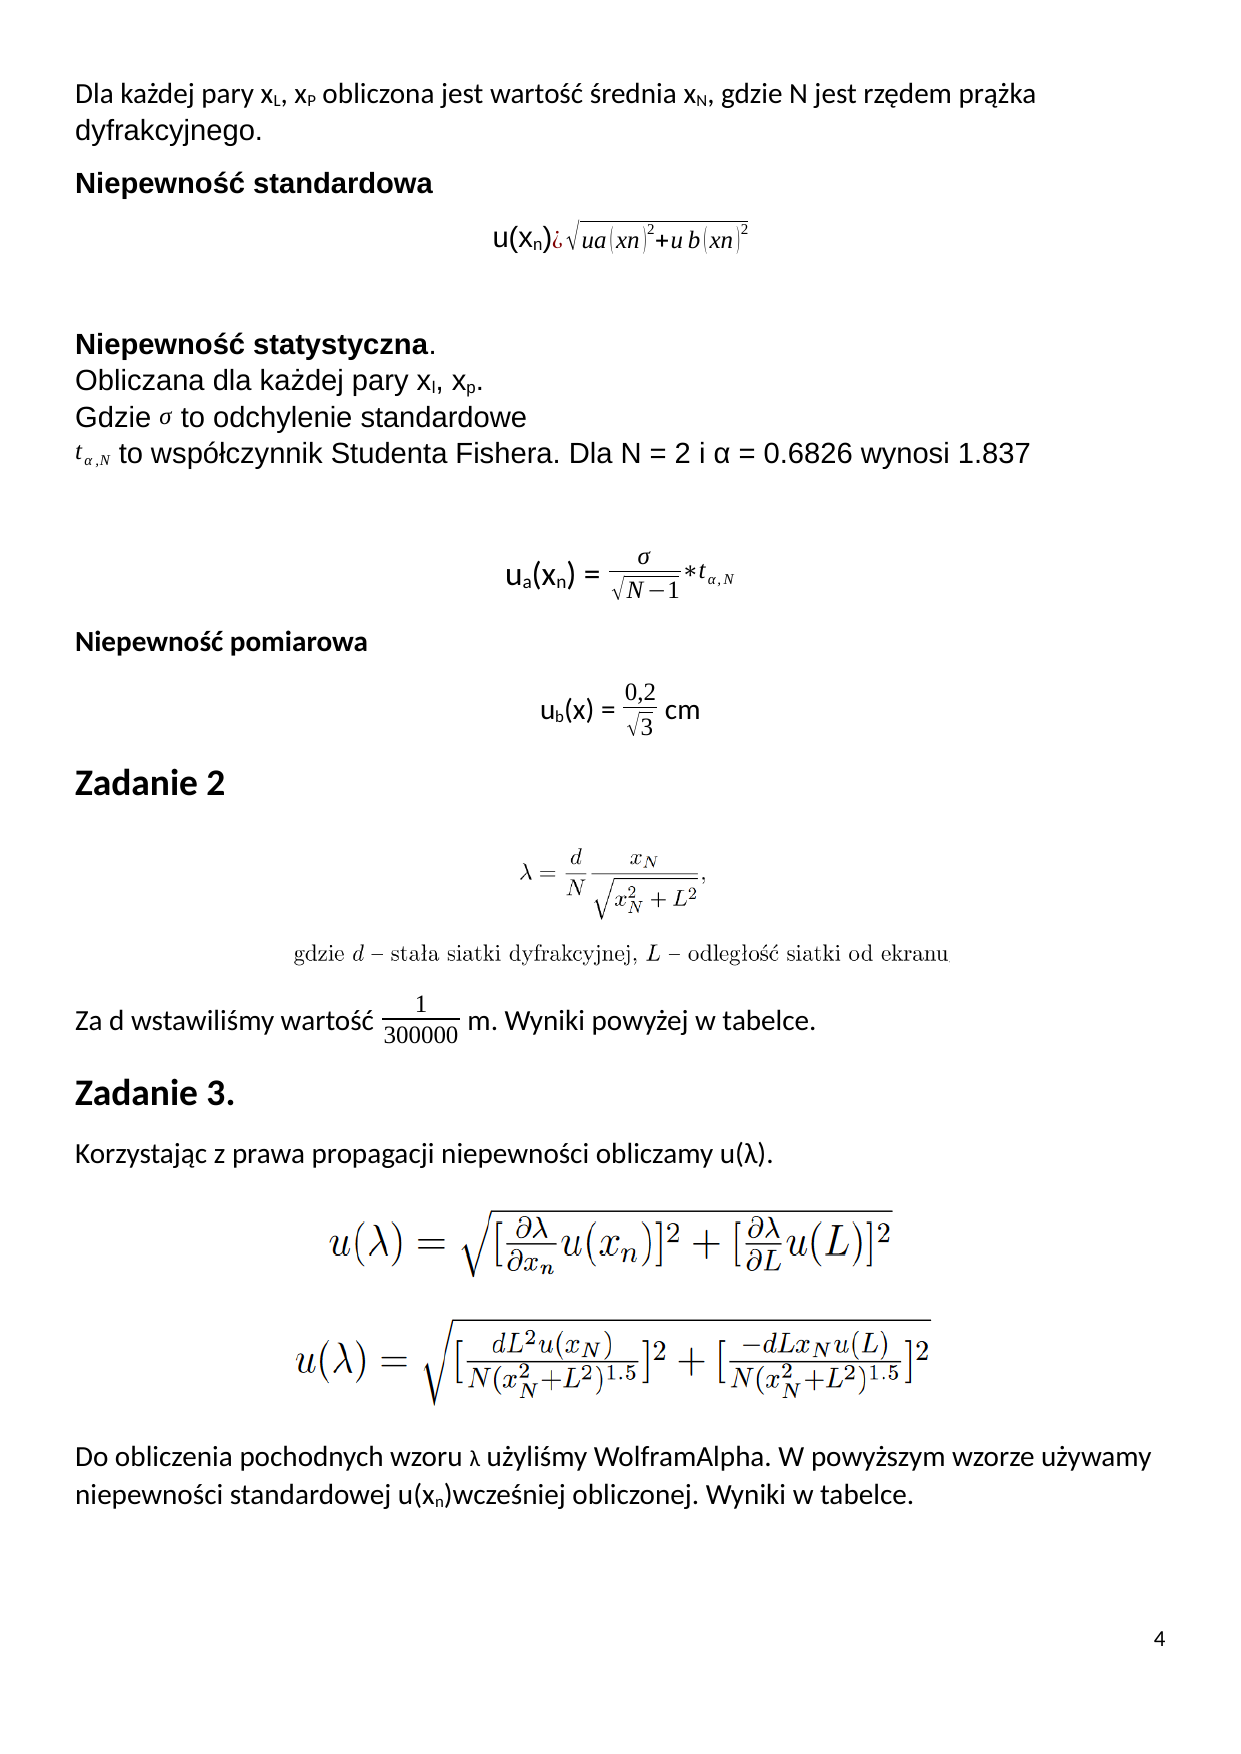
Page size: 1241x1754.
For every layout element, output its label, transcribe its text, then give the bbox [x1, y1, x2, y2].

picture [328, 1189, 913, 1289]
text Zadanie 3. [75, 1068, 1165, 1114]
text Do obliczenia pochodnych wzoru λ użyliśmy WolframAlpha. W powyższym wzorze używamy niepewności standardowej u(xn)wcześniej obliczonej. Wyniki w tabelce. [75, 1438, 1165, 1512]
text Korzystając z prawa propagacji niepewności obliczamy u(λ). [75, 1135, 1165, 1170]
picture [288, 1307, 952, 1419]
text Niepewność standardowa [75, 166, 1165, 199]
text ub(x) = cm [75, 679, 1165, 740]
text Niepewność pomiarowa [75, 623, 1165, 659]
text Niepewność statystyczna. Obliczana dla każdej pary xl, xp. Gdzie to odchylenie standardowe to współczynnik Studenta Fishera. Dla N = 2 i α = 0.6826 wynosi 1.837 [75, 327, 1165, 471]
text u(xn) [75, 219, 1165, 255]
text ua(xn) = [75, 543, 1165, 604]
text Dla każdej pary xL, xP obliczona jest wartość średnia xN, gdzie N jest rzędem prążka dyfrakcyjnego. [75, 75, 1165, 147]
picture [289, 825, 951, 972]
text Zadanie 2 [75, 759, 1165, 805]
text Za d wstawiliśmy wartość m. Wyniki powyżej w tabelce. [75, 990, 1165, 1049]
